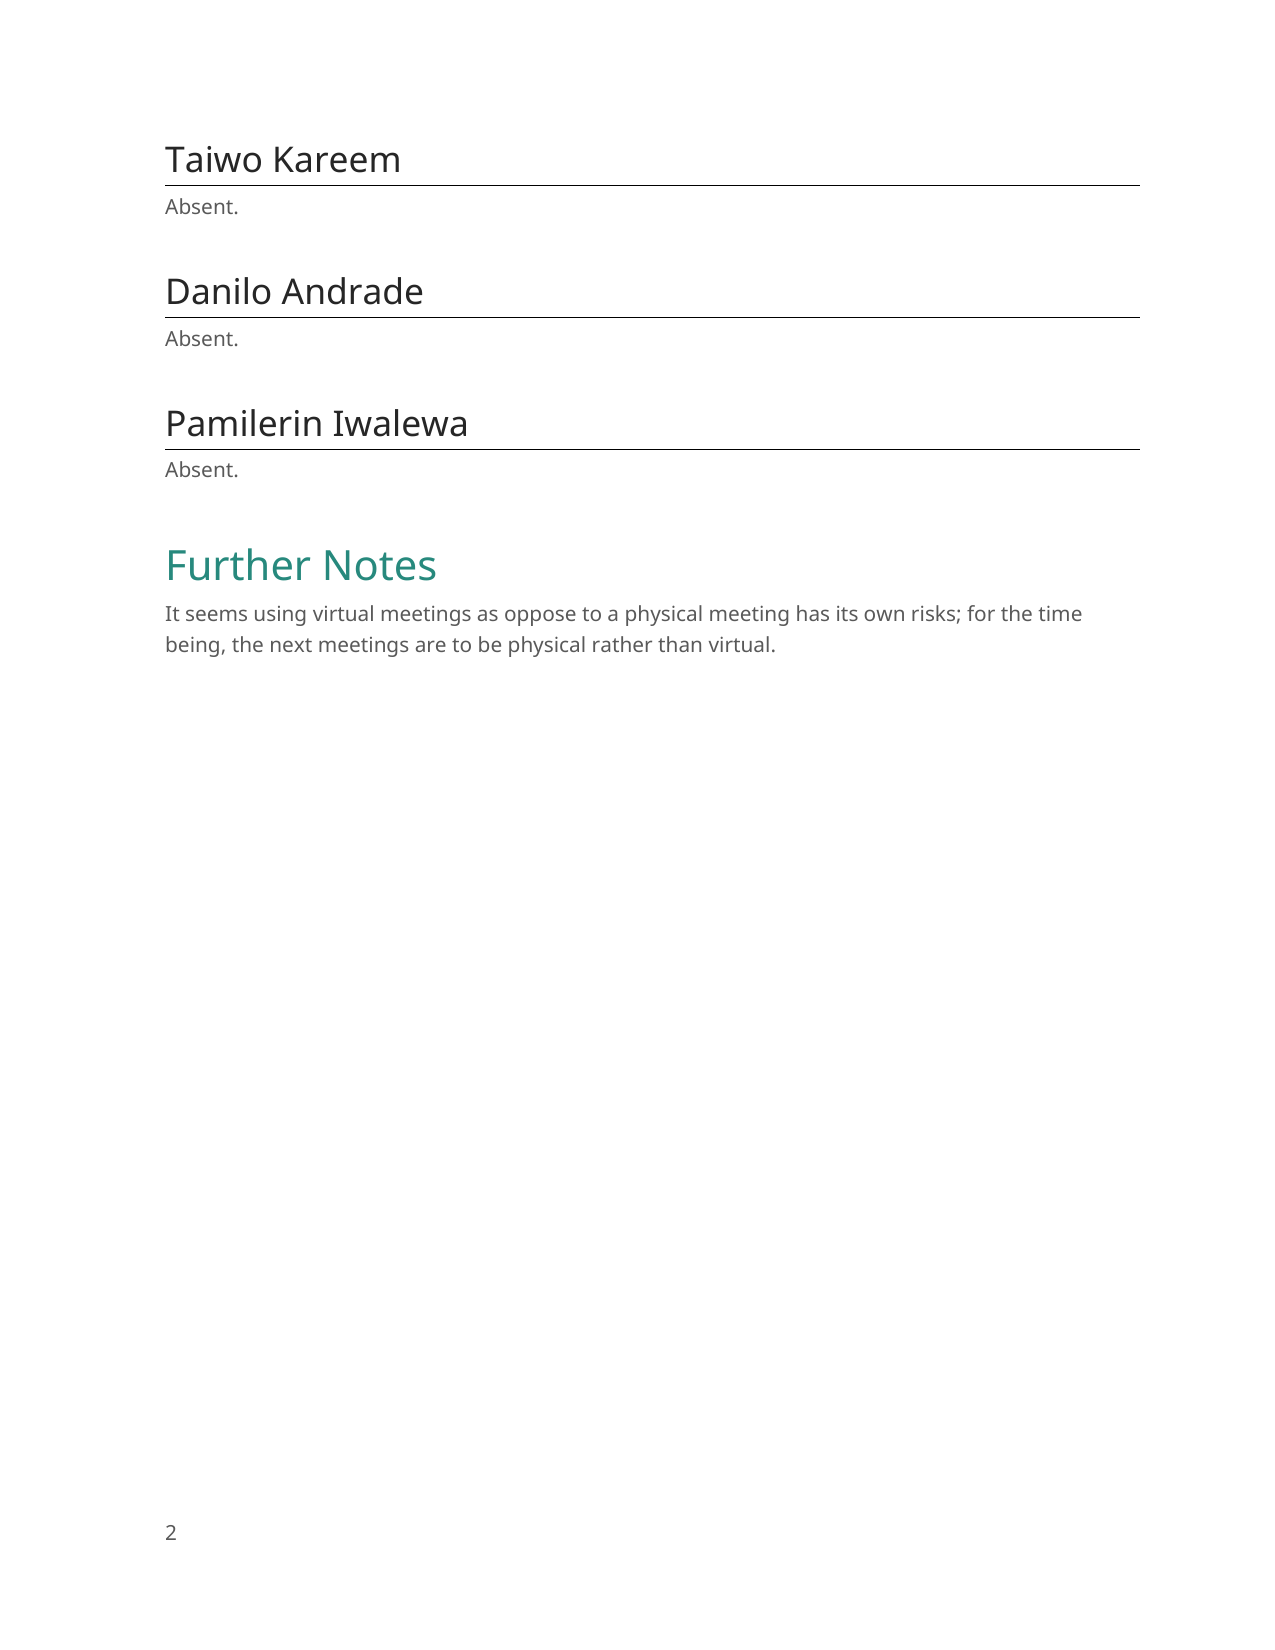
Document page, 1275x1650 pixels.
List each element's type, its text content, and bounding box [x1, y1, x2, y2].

text Absent. [165, 456, 1140, 484]
subtitle Further Notes [165, 536, 1140, 593]
subtitle Pamilerin Iwalewa [165, 398, 1140, 449]
text Absent. [165, 324, 1140, 352]
subtitle Danilo Andrade [165, 267, 1140, 317]
subtitle Taiwo Kareem [165, 135, 1140, 185]
text Absent. [165, 192, 1140, 221]
text It seems using virtual meetings as oppose to a physical meeting has its own risks; for the time being, the next meetings are to be physical rather than virtual. [165, 599, 1140, 659]
